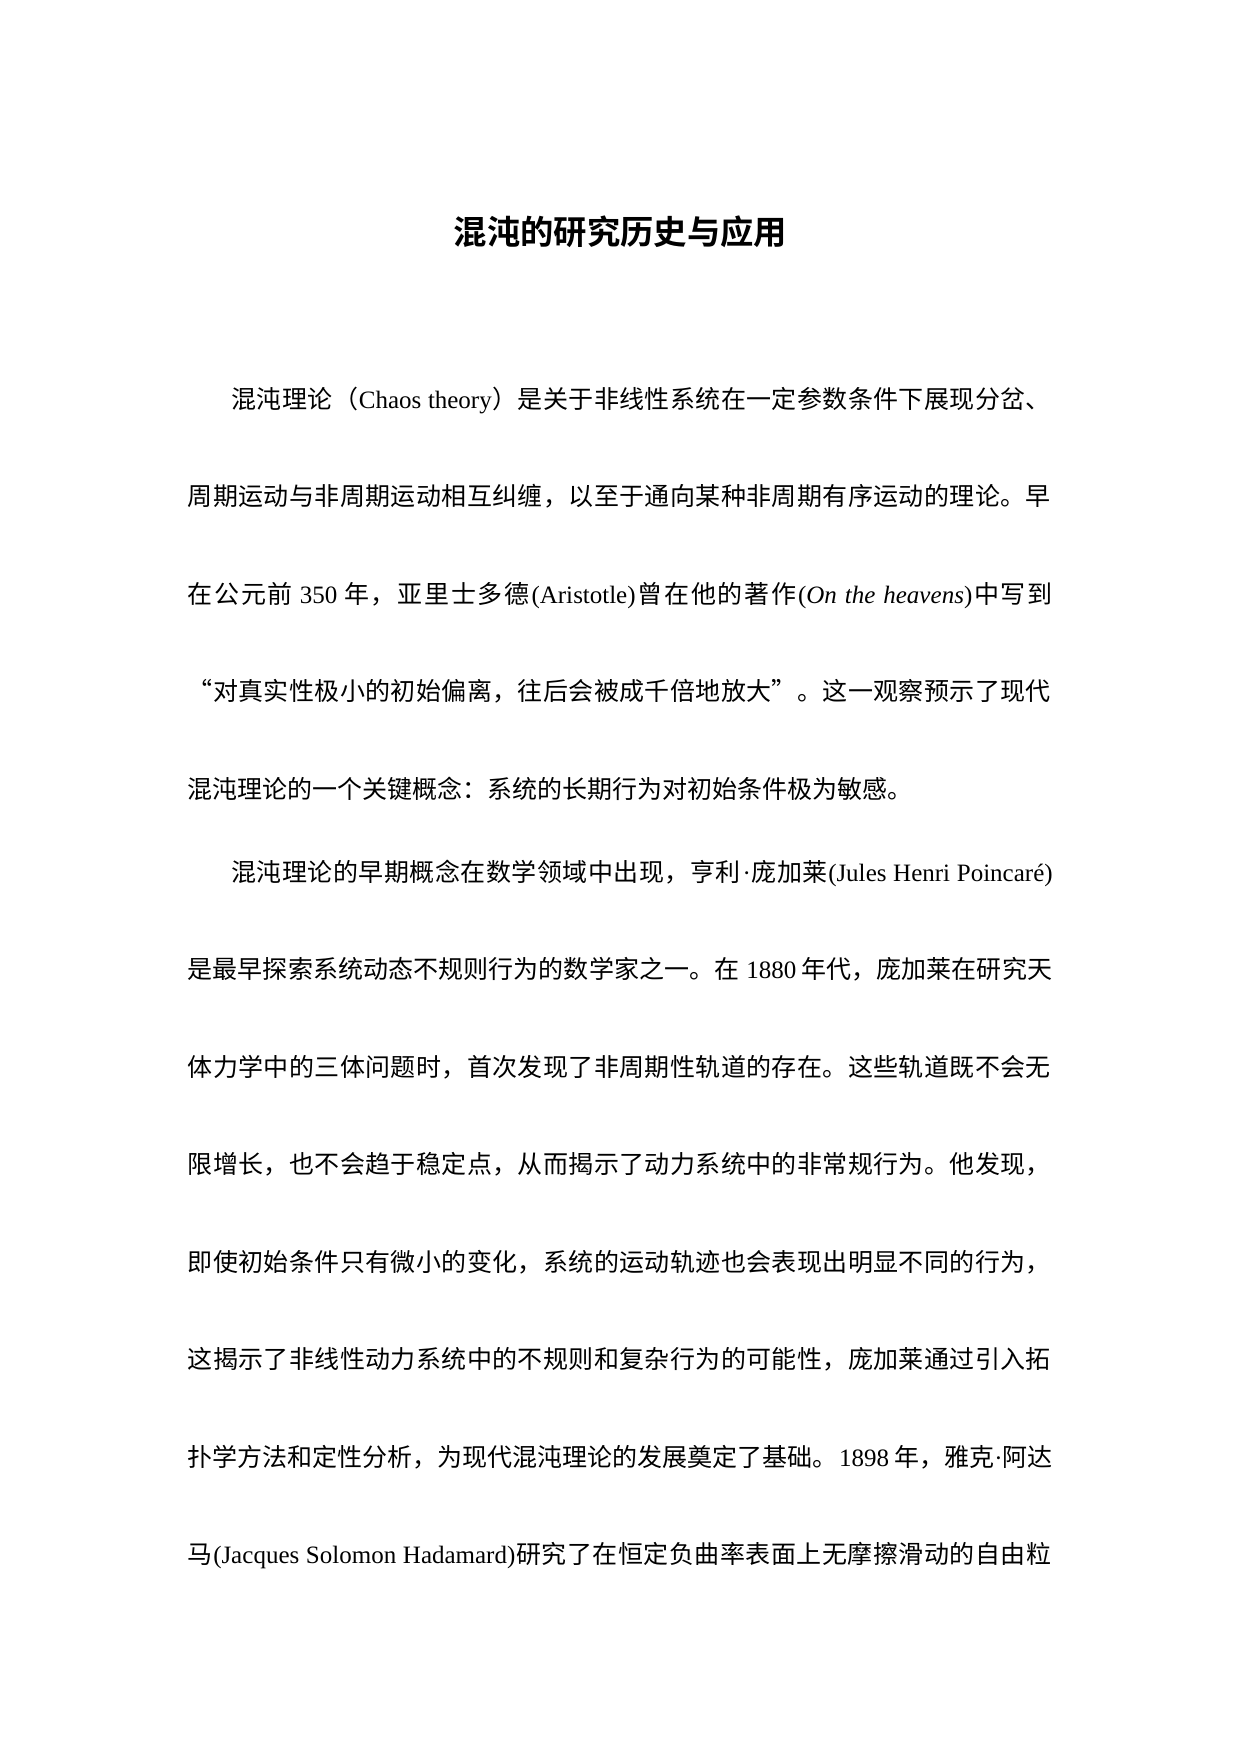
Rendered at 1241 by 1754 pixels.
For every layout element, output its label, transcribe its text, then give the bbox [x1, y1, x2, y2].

text 混沌理论（Chaos theory）是关于非线性系统在一定参数条件下展现分岔、周期运动与非周期运动相互纠缠，以至于通向某种非周期有序运动的理论。早在公元前350年，亚里士多德(Aristotle)曾在他的著作(On the heavens)中写到“对真实性极小的初始偏离，往后会被成千倍地放大”。这一观察预示了现代混沌理论的一个关键概念：系统的长期行为对初始条件极为敏感。 [187, 365, 1053, 820]
subtitle 混沌的研究历史与应用 [187, 197, 1053, 262]
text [187, 838, 1053, 1585]
